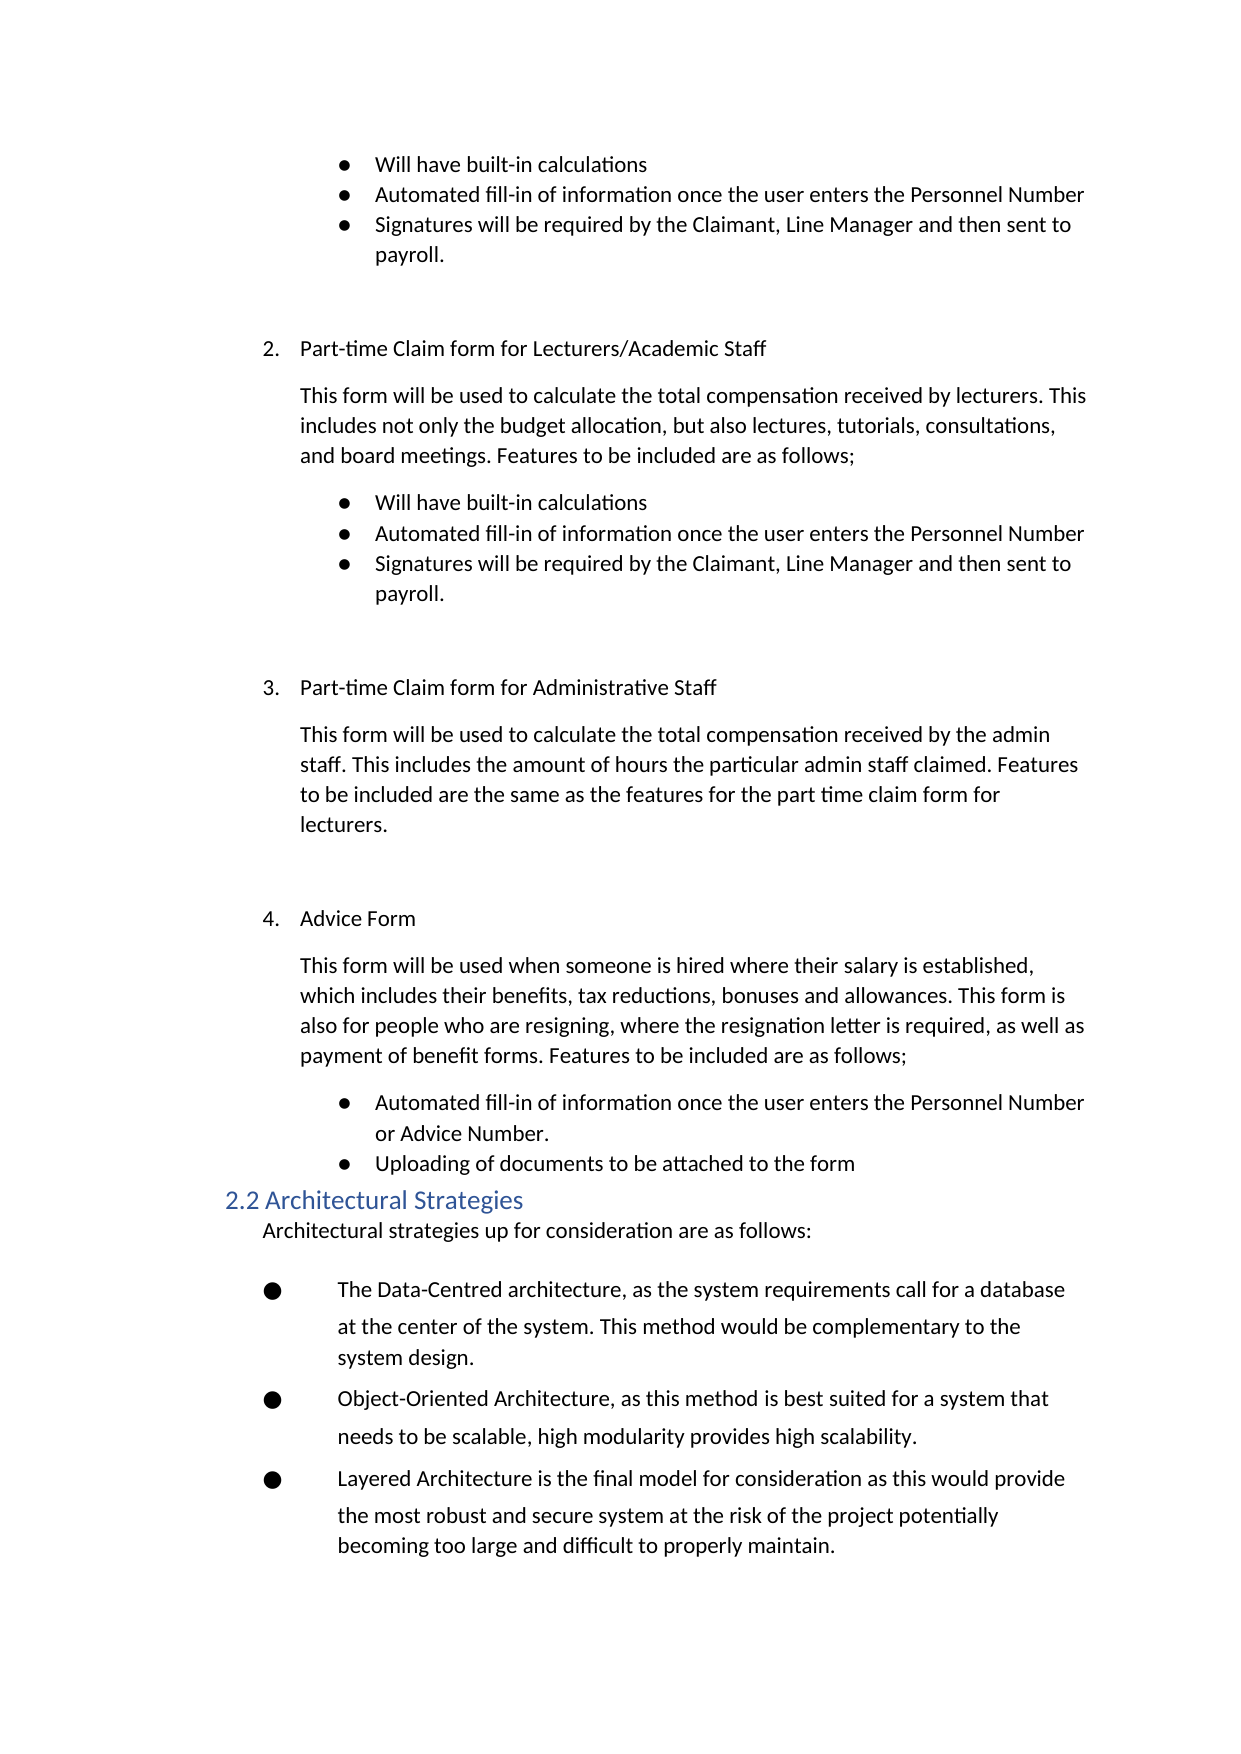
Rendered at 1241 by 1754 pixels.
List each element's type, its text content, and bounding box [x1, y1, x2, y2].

list Object-Oriented Architecture, as this method is best suited for a system that needs to be scalable, high modularity provides high scalability. [262, 1373, 1090, 1450]
list Automated fill-in of information once the user enters the Personnel Number [337, 519, 1090, 547]
list Layered Architecture is the final model for consideration as this would provide the most robust and secure system at the risk of the project potentially becoming too large and difficult to properly maintain. [262, 1452, 1090, 1559]
list Signatures will be required by the Claimant, Line Manager and then sent to payroll. [337, 549, 1090, 607]
subtitle Architectural Strategies [225, 1183, 1090, 1216]
text This form will be used when someone is hired where their salary is established, which includes their benefits, tax reductions, bonuses and allowances. This form is also for people who are resigning, where the resignation letter is required, as well as payment of benefit forms. Features to be included are as follows; [300, 951, 1090, 1070]
list Part-time Claim form for Administrative Staff [262, 673, 1090, 701]
text This form will be used to calculate the total compensation received by lecturers. This includes not only the budget allocation, but also lectures, tutorials, consultations, and board meetings. Features to be included are as follows; [300, 381, 1090, 470]
list Automated fill-in of information once the user enters the Personnel Number [337, 180, 1090, 208]
list Will have built-in calculations [337, 150, 1090, 178]
list The Data-Centred architecture, as the system requirements call for a database at the center of the system. This method would be complementary to the system design. [262, 1263, 1090, 1371]
text Architectural strategies up for consideration are as follows: [262, 1216, 1090, 1244]
list Signatures will be required by the Claimant, Line Manager and then sent to payroll. [337, 210, 1090, 269]
list Uploading of documents to be attached to the form [337, 1149, 1090, 1177]
text This form will be used to calculate the total compensation received by the admin staff. This includes the amount of hours the particular admin staff claimed. Features to be included are the same as the features for the part time claim form for lecturers. [300, 720, 1090, 838]
list Advice Form [262, 904, 1090, 932]
list Automated fill-in of information once the user enters the Personnel Number or Advice Number. [337, 1088, 1090, 1147]
list Part-time Claim form for Lecturers/Academic Staff [262, 334, 1090, 362]
list Will have built-in calculations [337, 488, 1090, 517]
